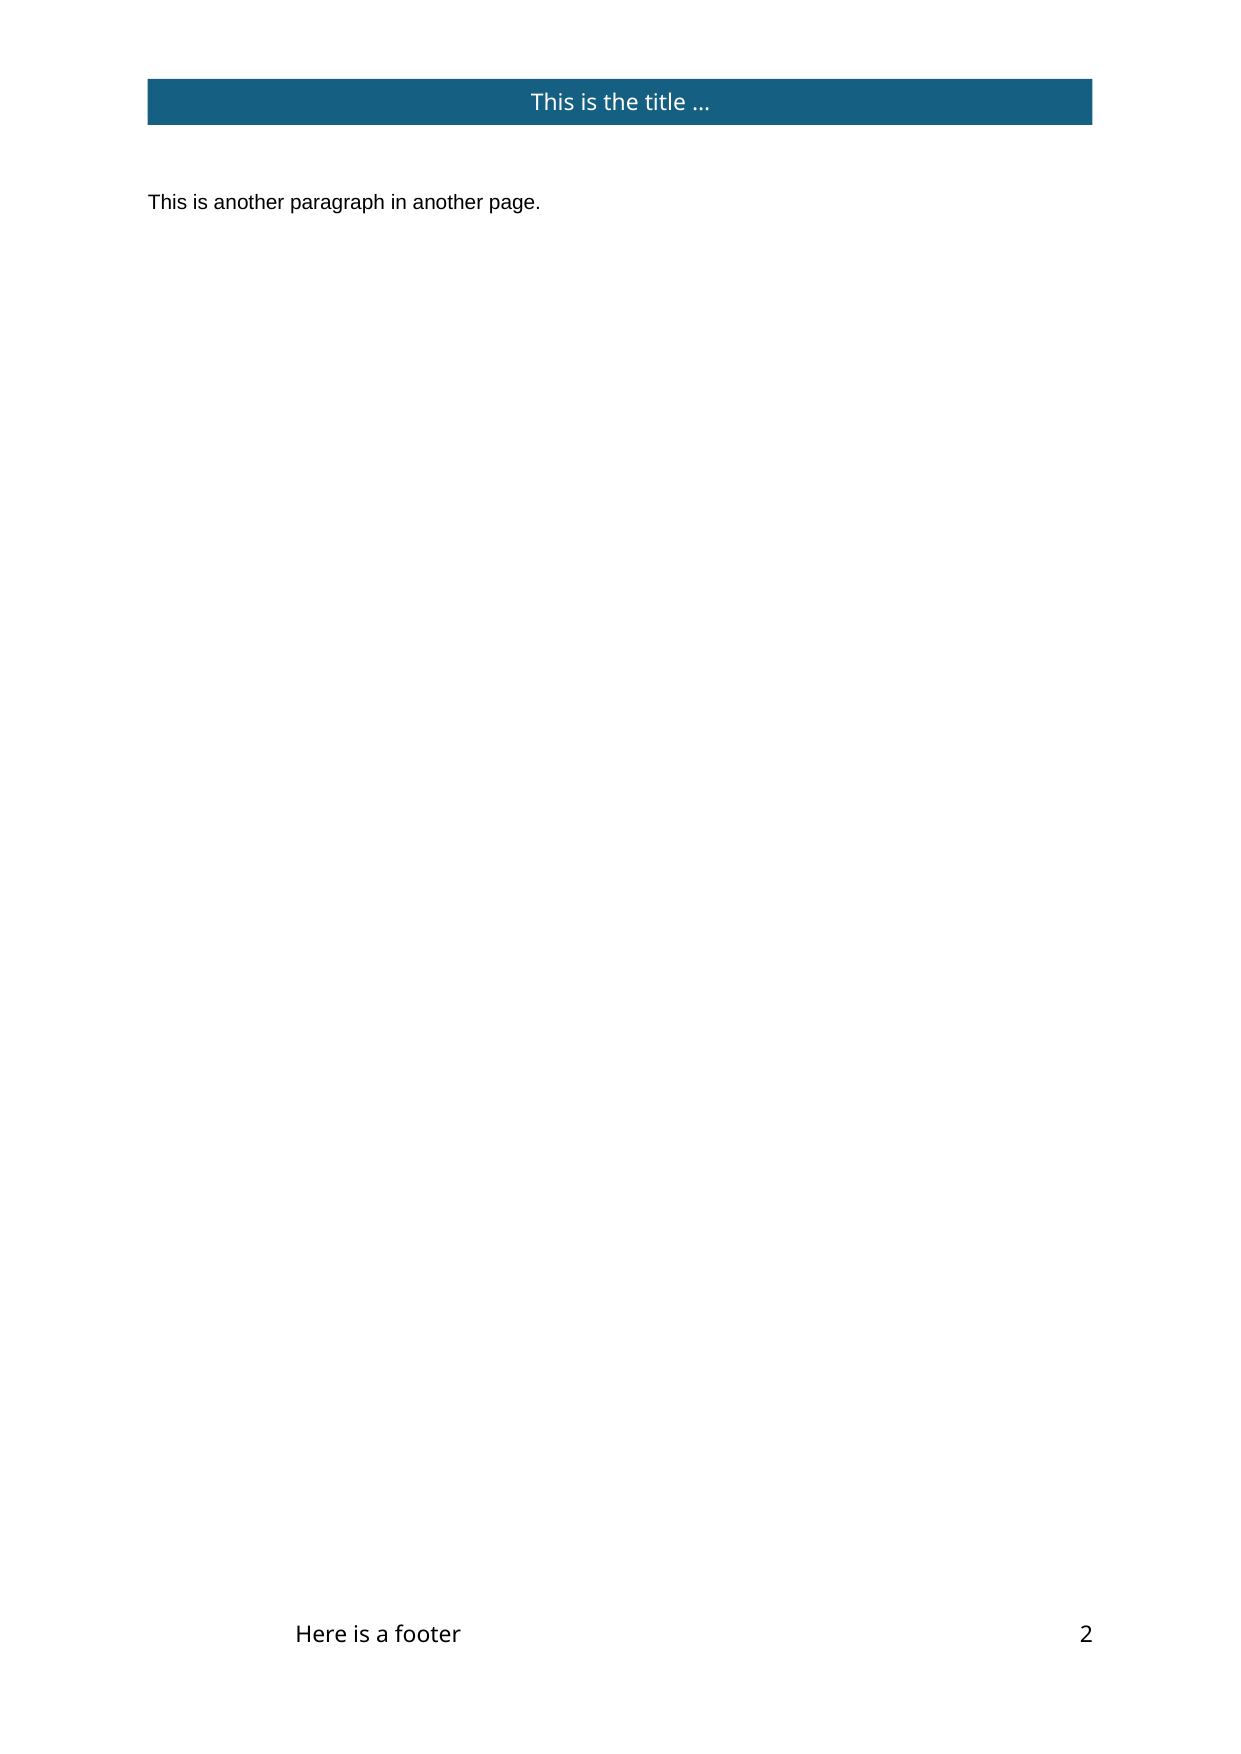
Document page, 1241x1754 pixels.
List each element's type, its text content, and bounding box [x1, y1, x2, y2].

text This is another paragraph in another page. [148, 190, 1093, 214]
